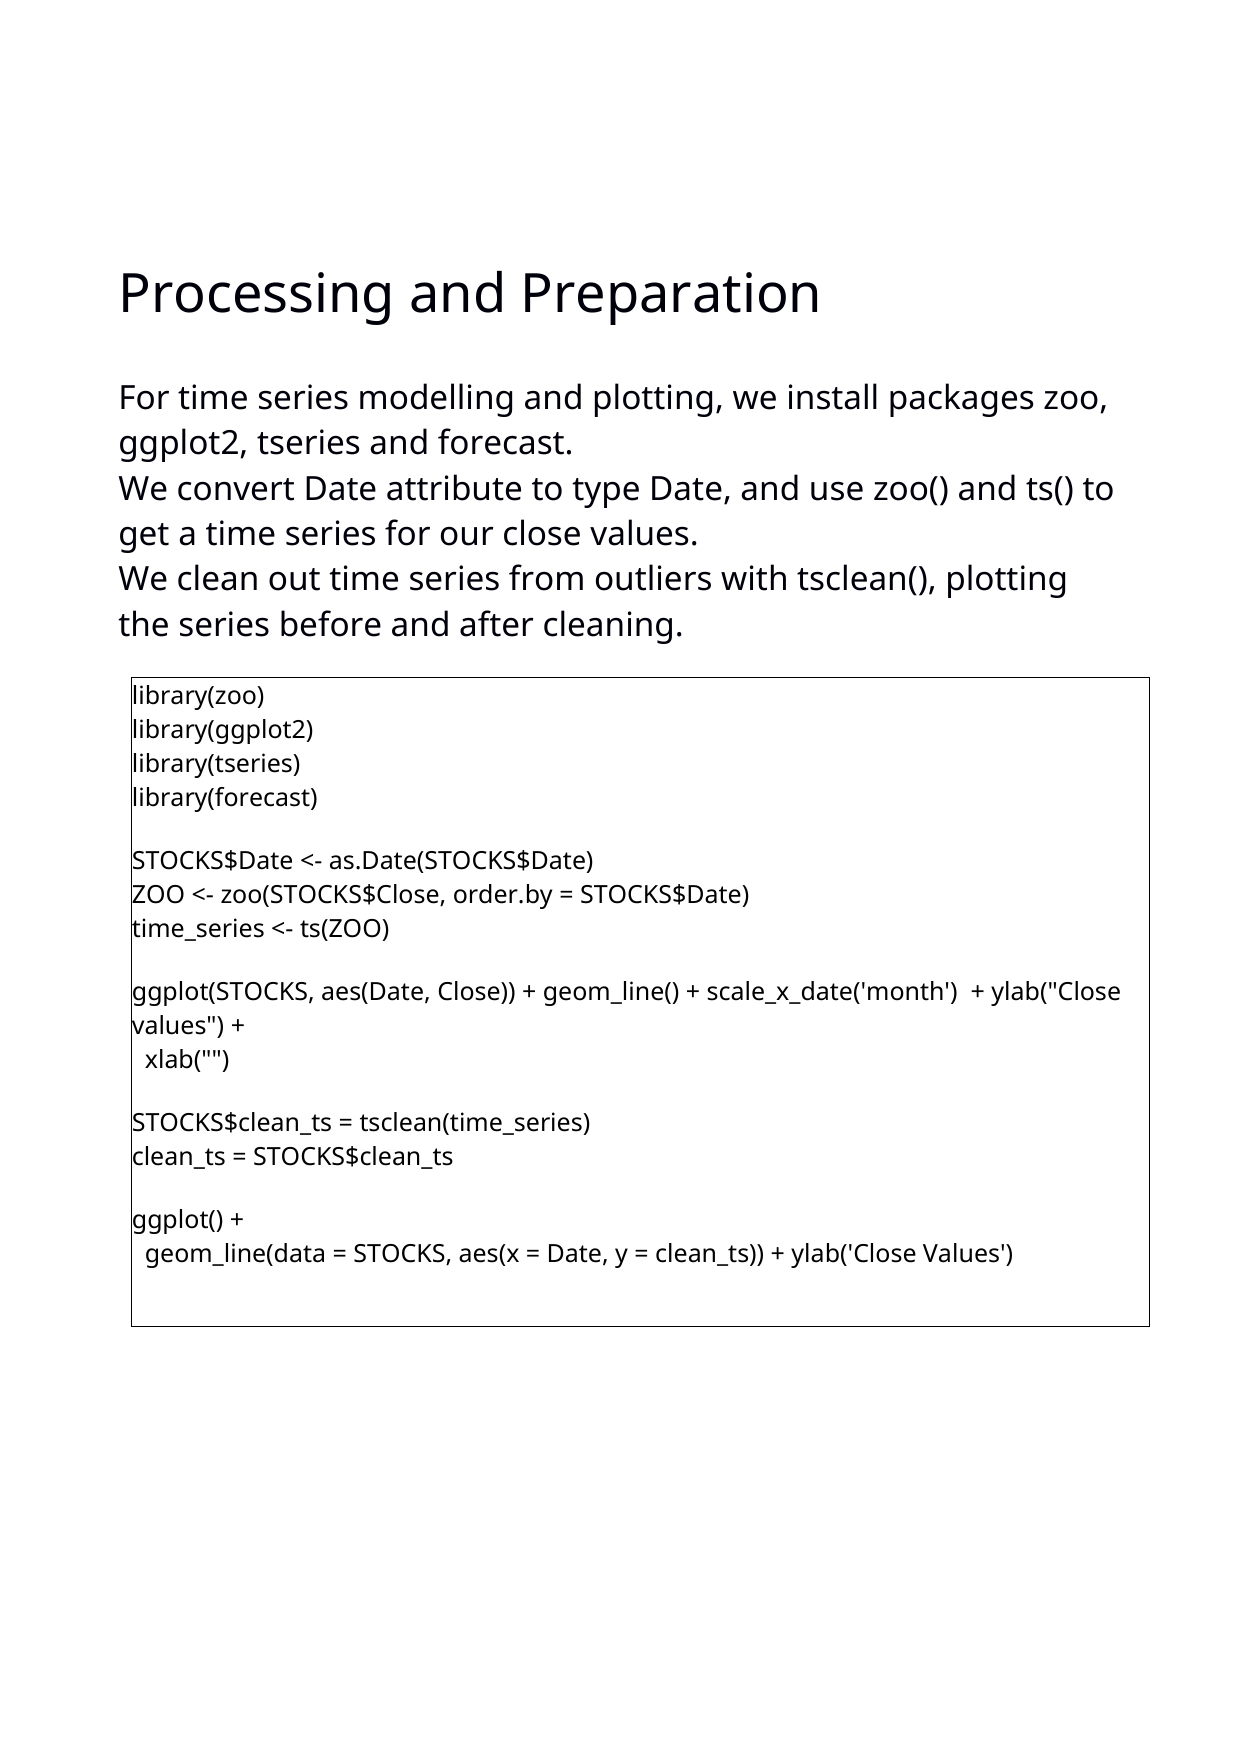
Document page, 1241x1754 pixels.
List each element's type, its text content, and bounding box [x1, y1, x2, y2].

text For time series modelling and plotting, we install packages zoo, ggplot2, tseries and forecast. [118, 373, 1122, 464]
text Processing and Preparation [118, 254, 1122, 328]
text We clean out time series from outliers with tsclean(), plotting the series before and after cleaning. [118, 555, 1122, 646]
text We convert Date attribute to type Date, and use zoo() and ts() to get a time series for our close values. [118, 464, 1122, 555]
